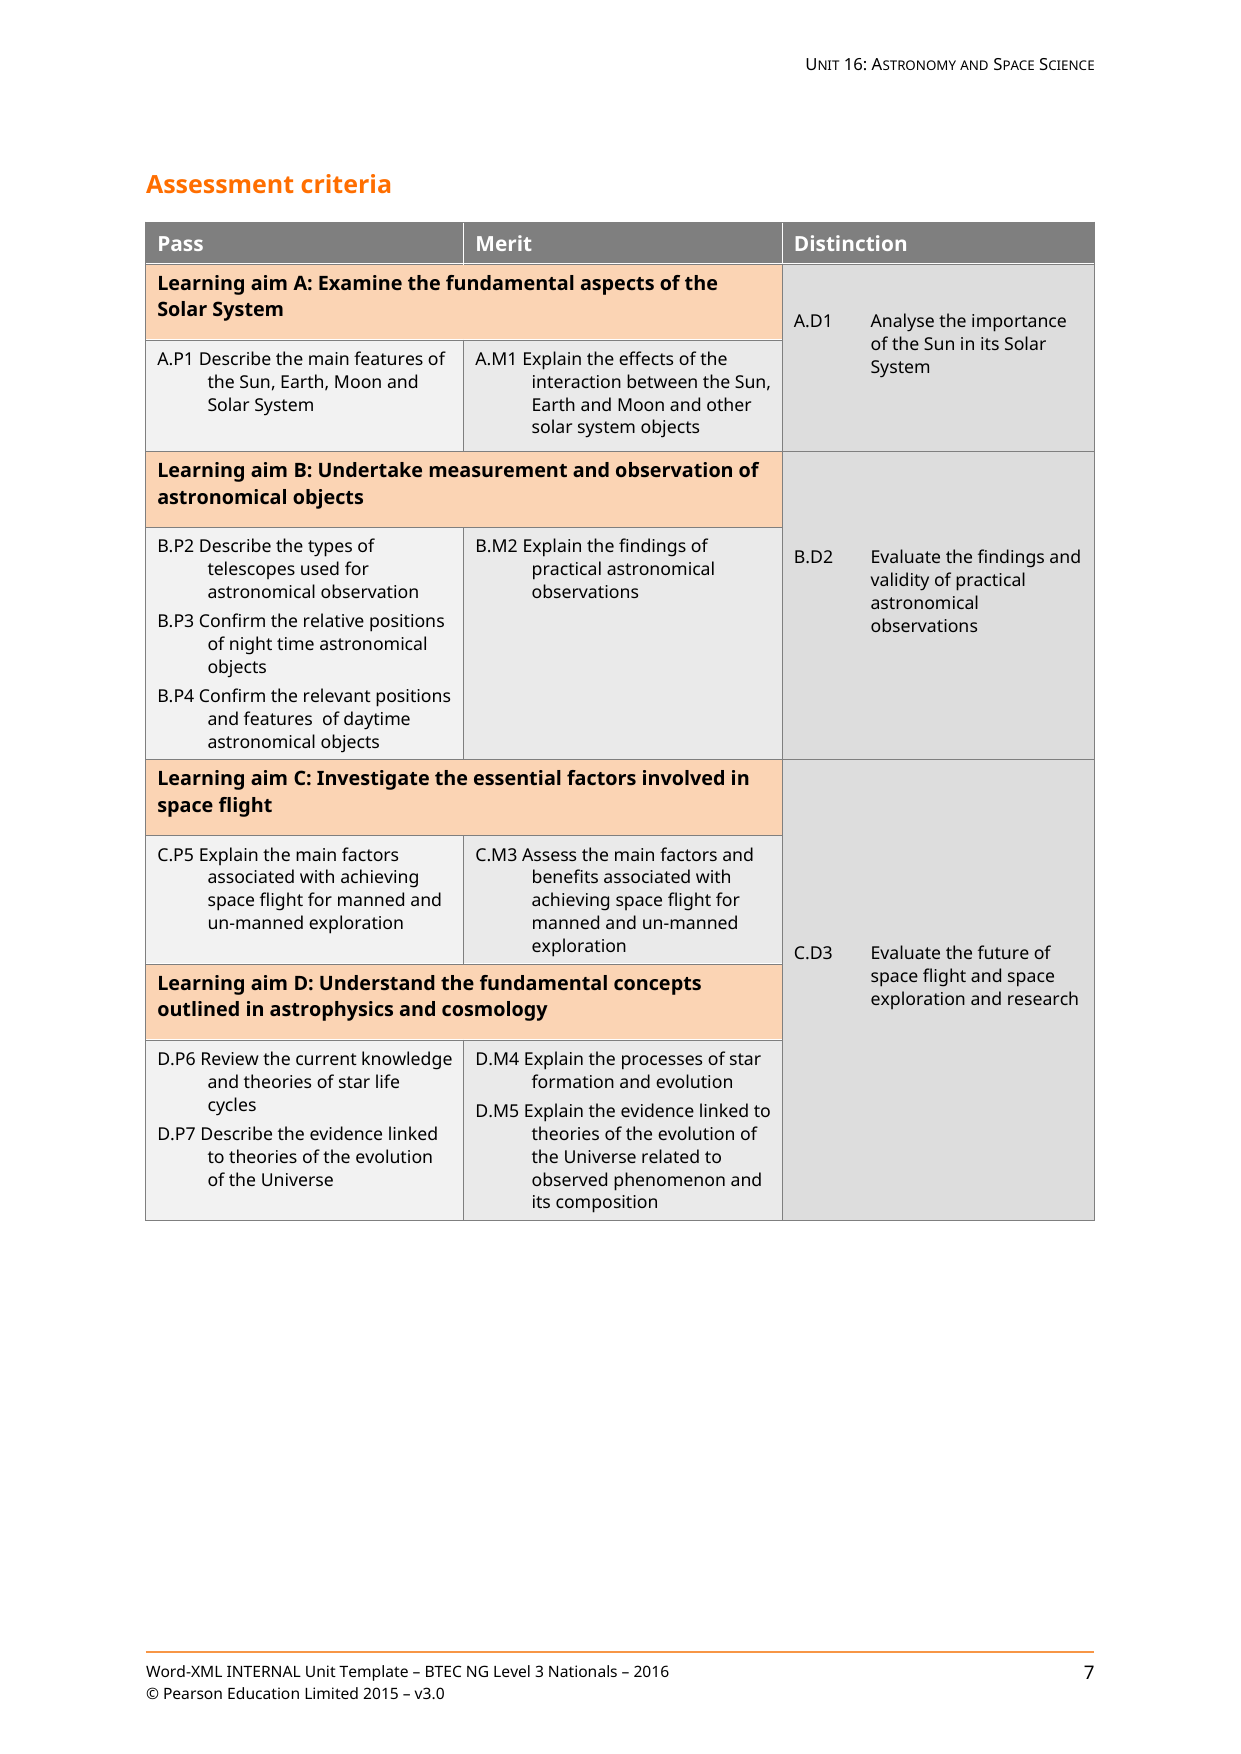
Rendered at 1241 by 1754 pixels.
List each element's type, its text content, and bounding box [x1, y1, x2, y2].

table_cell [783, 452, 1094, 759]
table_cell [146, 836, 463, 963]
table_cell [783, 760, 1094, 1220]
table_header Merit [464, 223, 782, 263]
table_cell [146, 341, 463, 451]
table_cell [464, 528, 782, 759]
table_cell [464, 341, 782, 451]
table_cell Learning aim : [146, 452, 782, 527]
table_cell Learning aim : [146, 760, 782, 835]
table_cell [464, 836, 782, 963]
table_cell [146, 1041, 463, 1220]
table_cell Learning aim : [146, 265, 782, 339]
text Assessment criteria [146, 167, 1094, 201]
table_header Pass [146, 223, 463, 263]
table_cell [464, 1041, 782, 1220]
table_cell Learning aim : [146, 965, 782, 1039]
table_cell [146, 528, 463, 759]
table_header Distinction [783, 223, 1094, 263]
table_cell [783, 265, 1094, 451]
